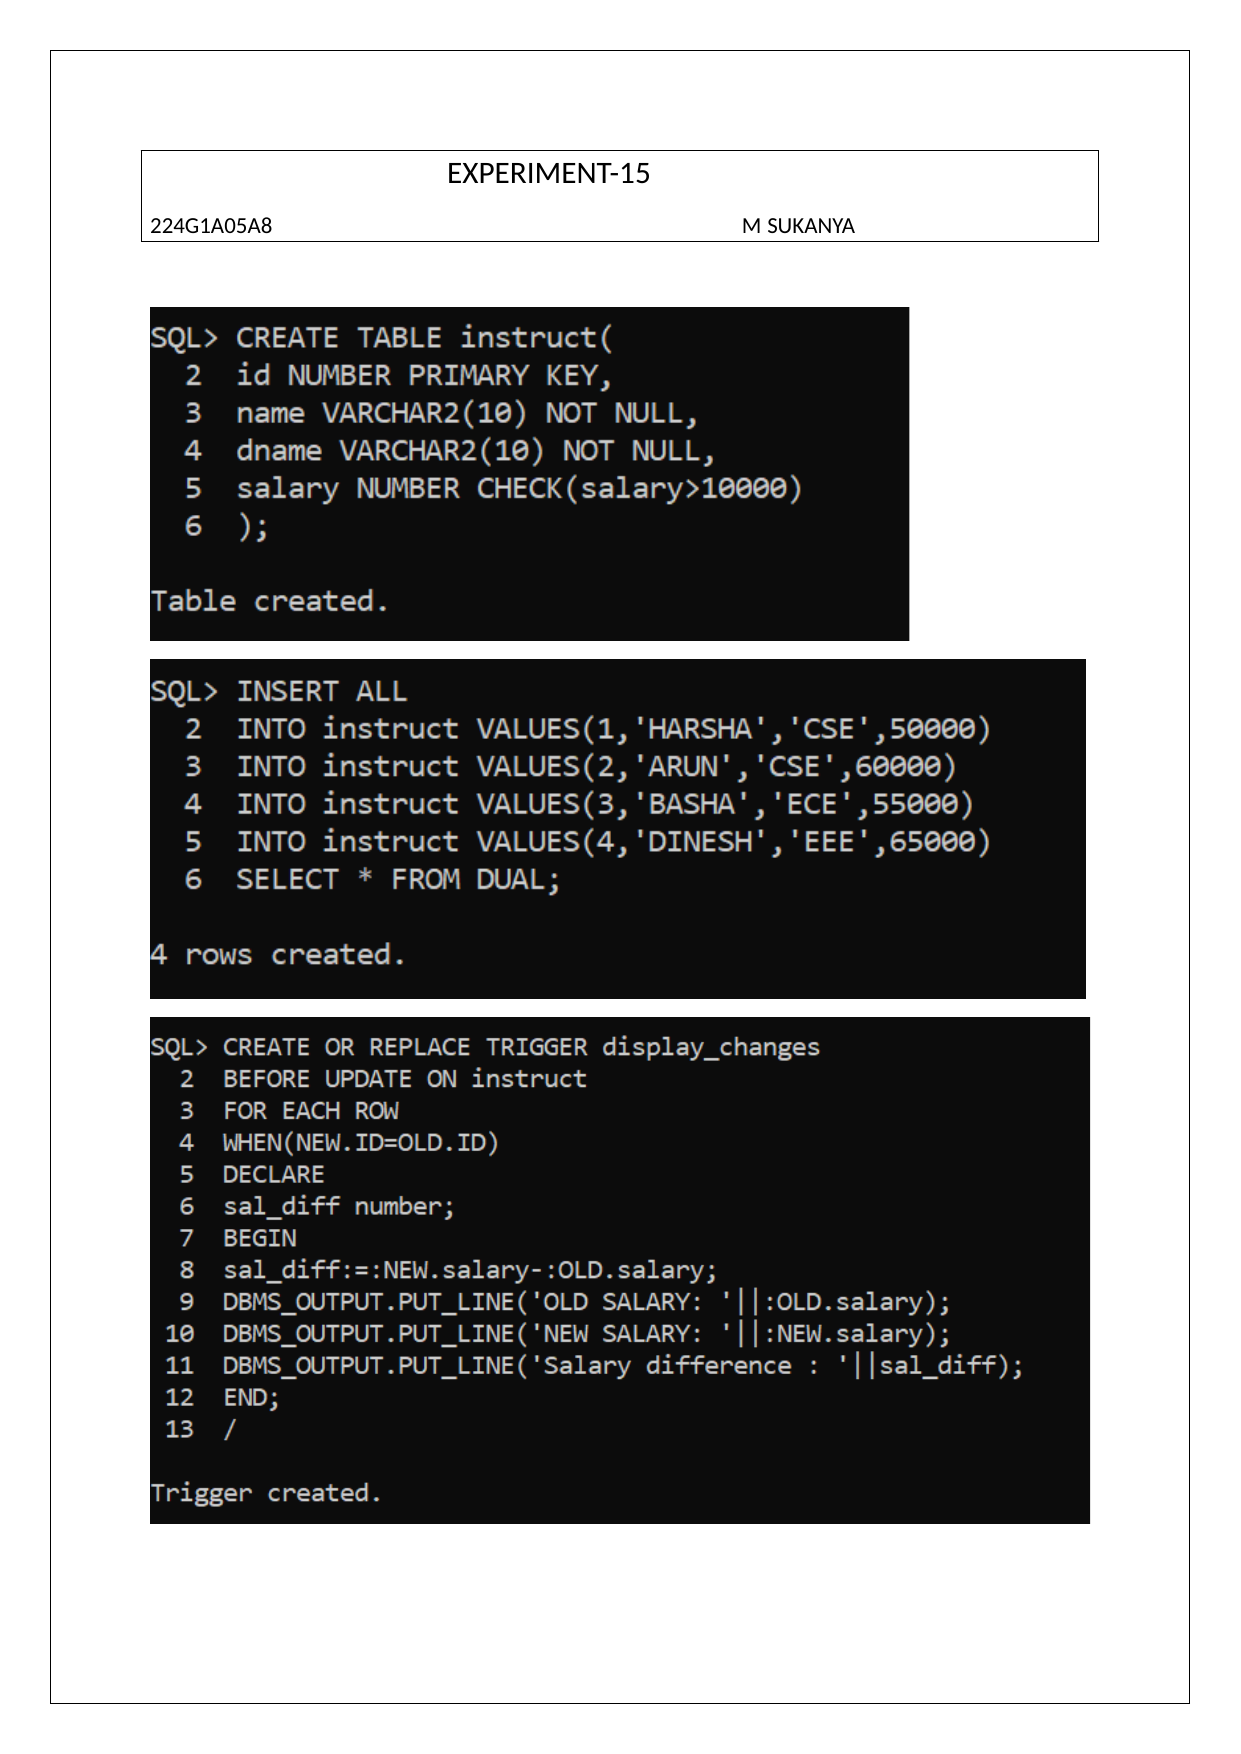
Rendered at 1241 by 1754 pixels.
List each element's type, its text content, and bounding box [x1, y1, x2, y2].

picture [150, 1017, 1091, 1524]
picture [150, 307, 910, 641]
picture [150, 659, 1086, 999]
text 224G1A05A8 M SUKANYA [142, 208, 1098, 241]
text EXPERIMENT-15 [142, 151, 1098, 191]
